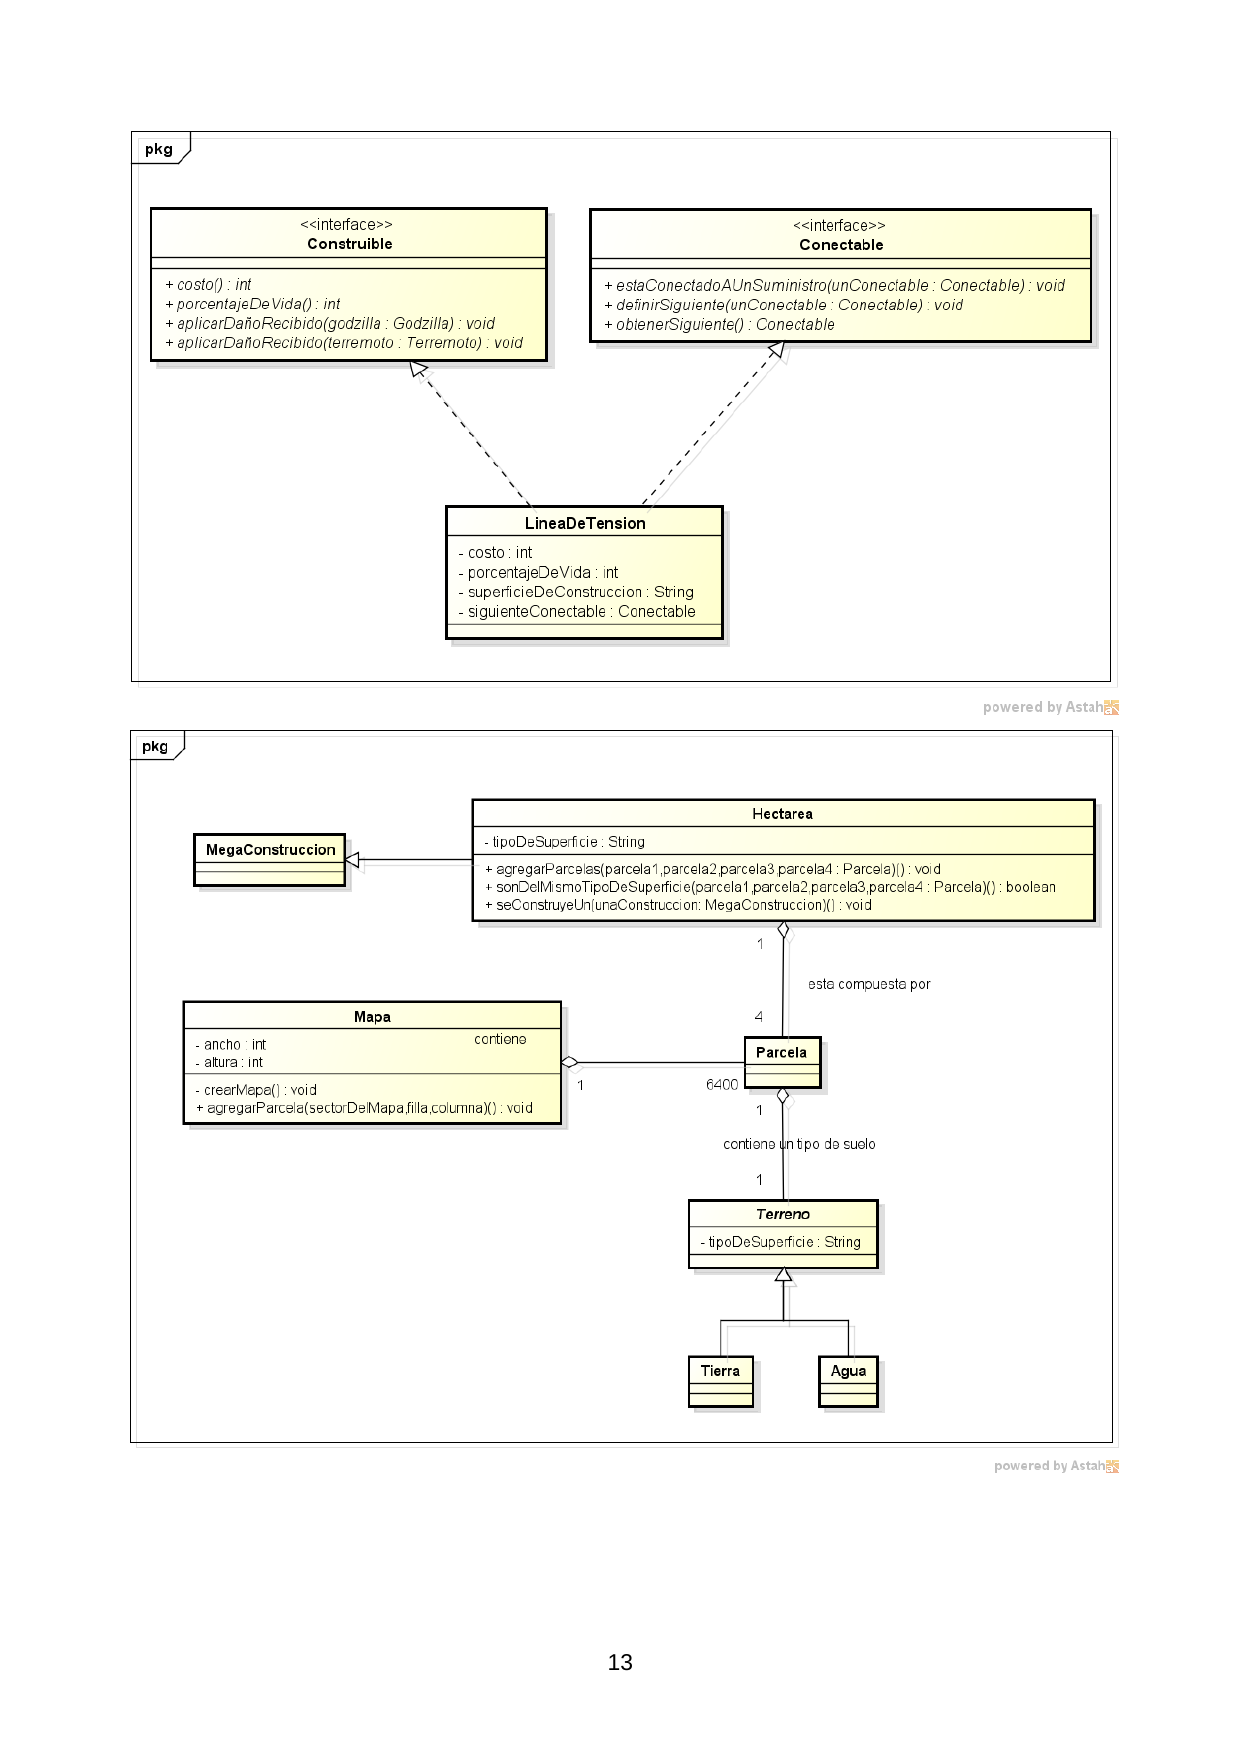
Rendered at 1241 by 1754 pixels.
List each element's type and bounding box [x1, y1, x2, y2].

picture [118, 118, 1123, 1477]
